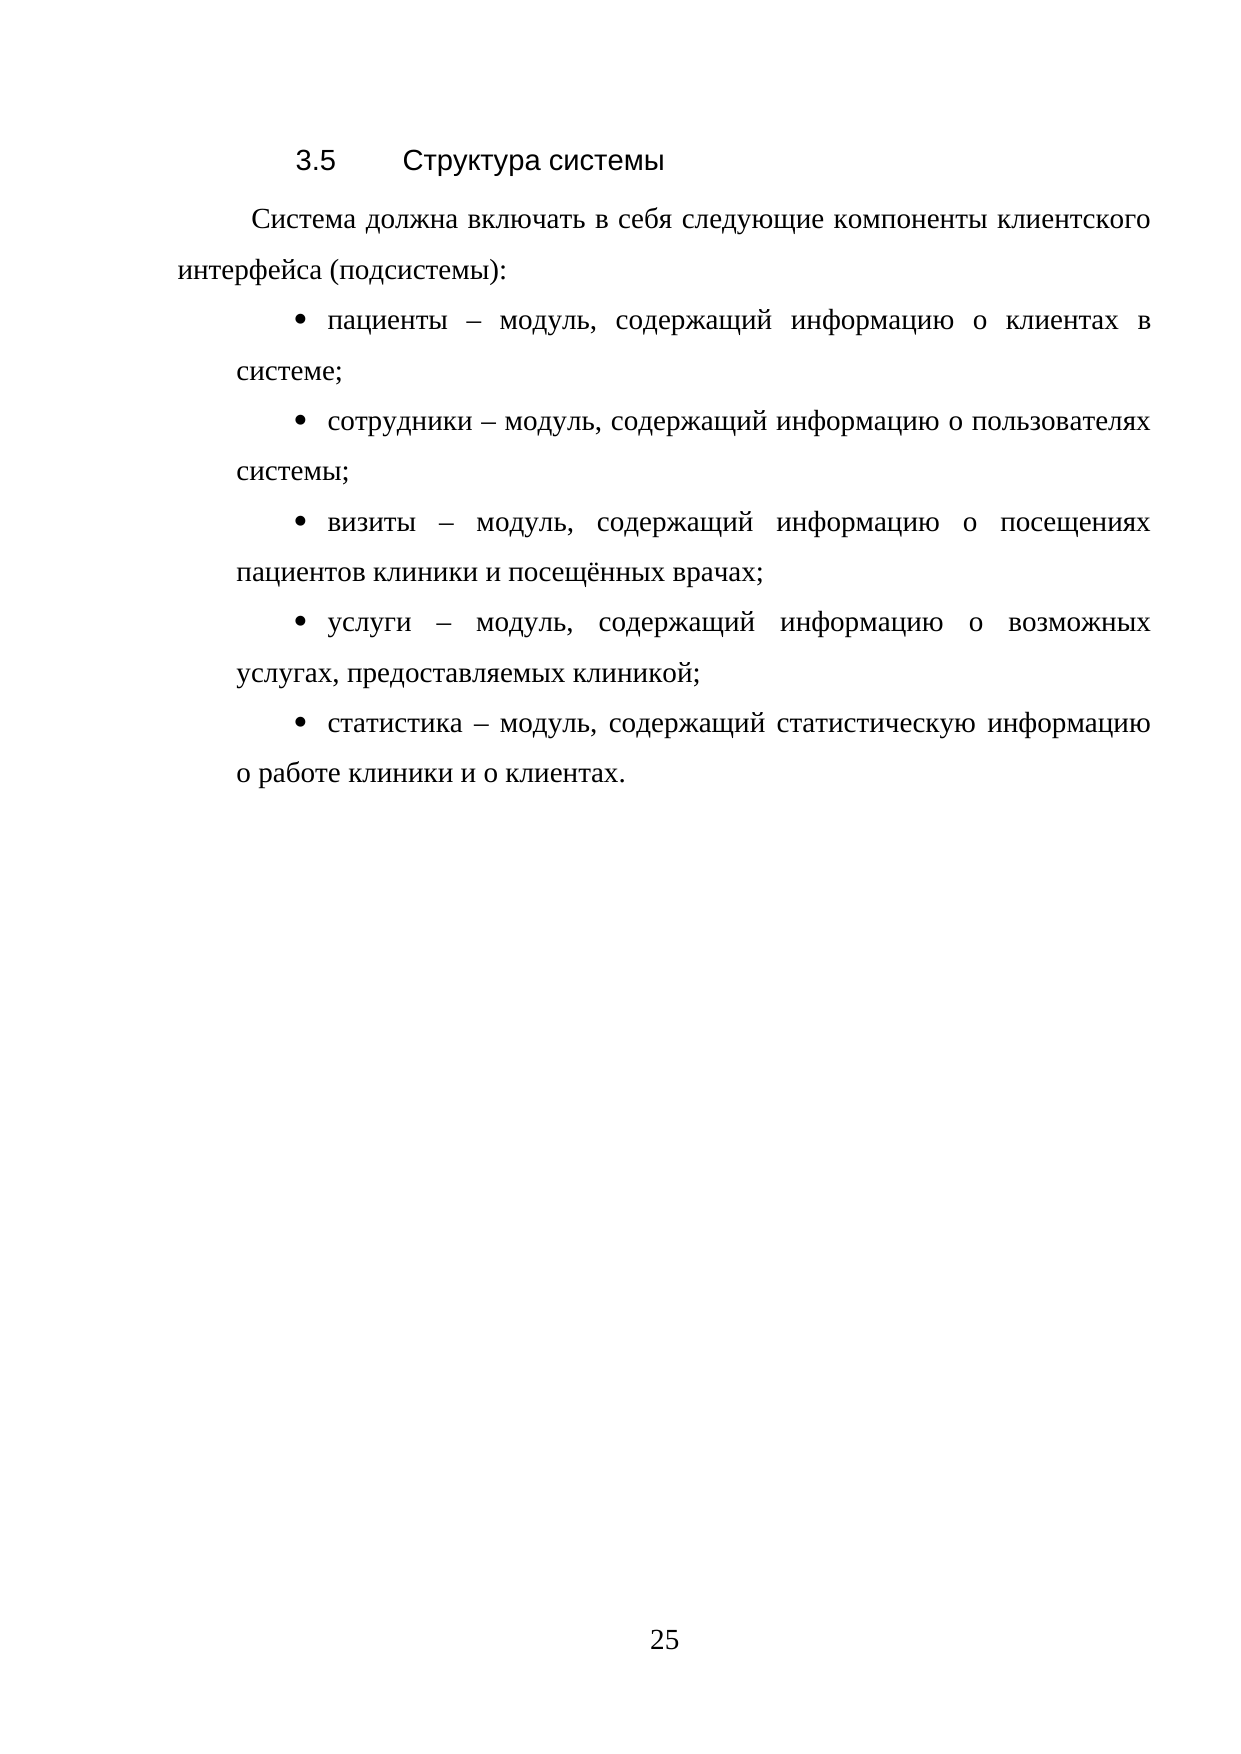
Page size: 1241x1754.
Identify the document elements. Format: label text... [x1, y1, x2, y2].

list визиты – модуль, содержащий информацию о посещениях пациентов клиники и посещённых врачах; [236, 504, 1152, 588]
list услуги – модуль, содержащий информацию о возможных услугах, предоставляемых клиникой; [236, 604, 1152, 688]
list пациенты – модуль, содержащий информацию о клиентах в системе; [236, 302, 1152, 386]
list сотрудники – модуль, содержащий информацию о пользователях системы; [236, 403, 1152, 487]
text Структура системы [236, 143, 1152, 177]
text Система должна включать в себя следующие компоненты клиентского интерфейса (подсистемы): [177, 202, 1152, 286]
list статистика – модуль, содержащий статистическую информацию о работе клиники и о клиентах. [236, 705, 1152, 789]
